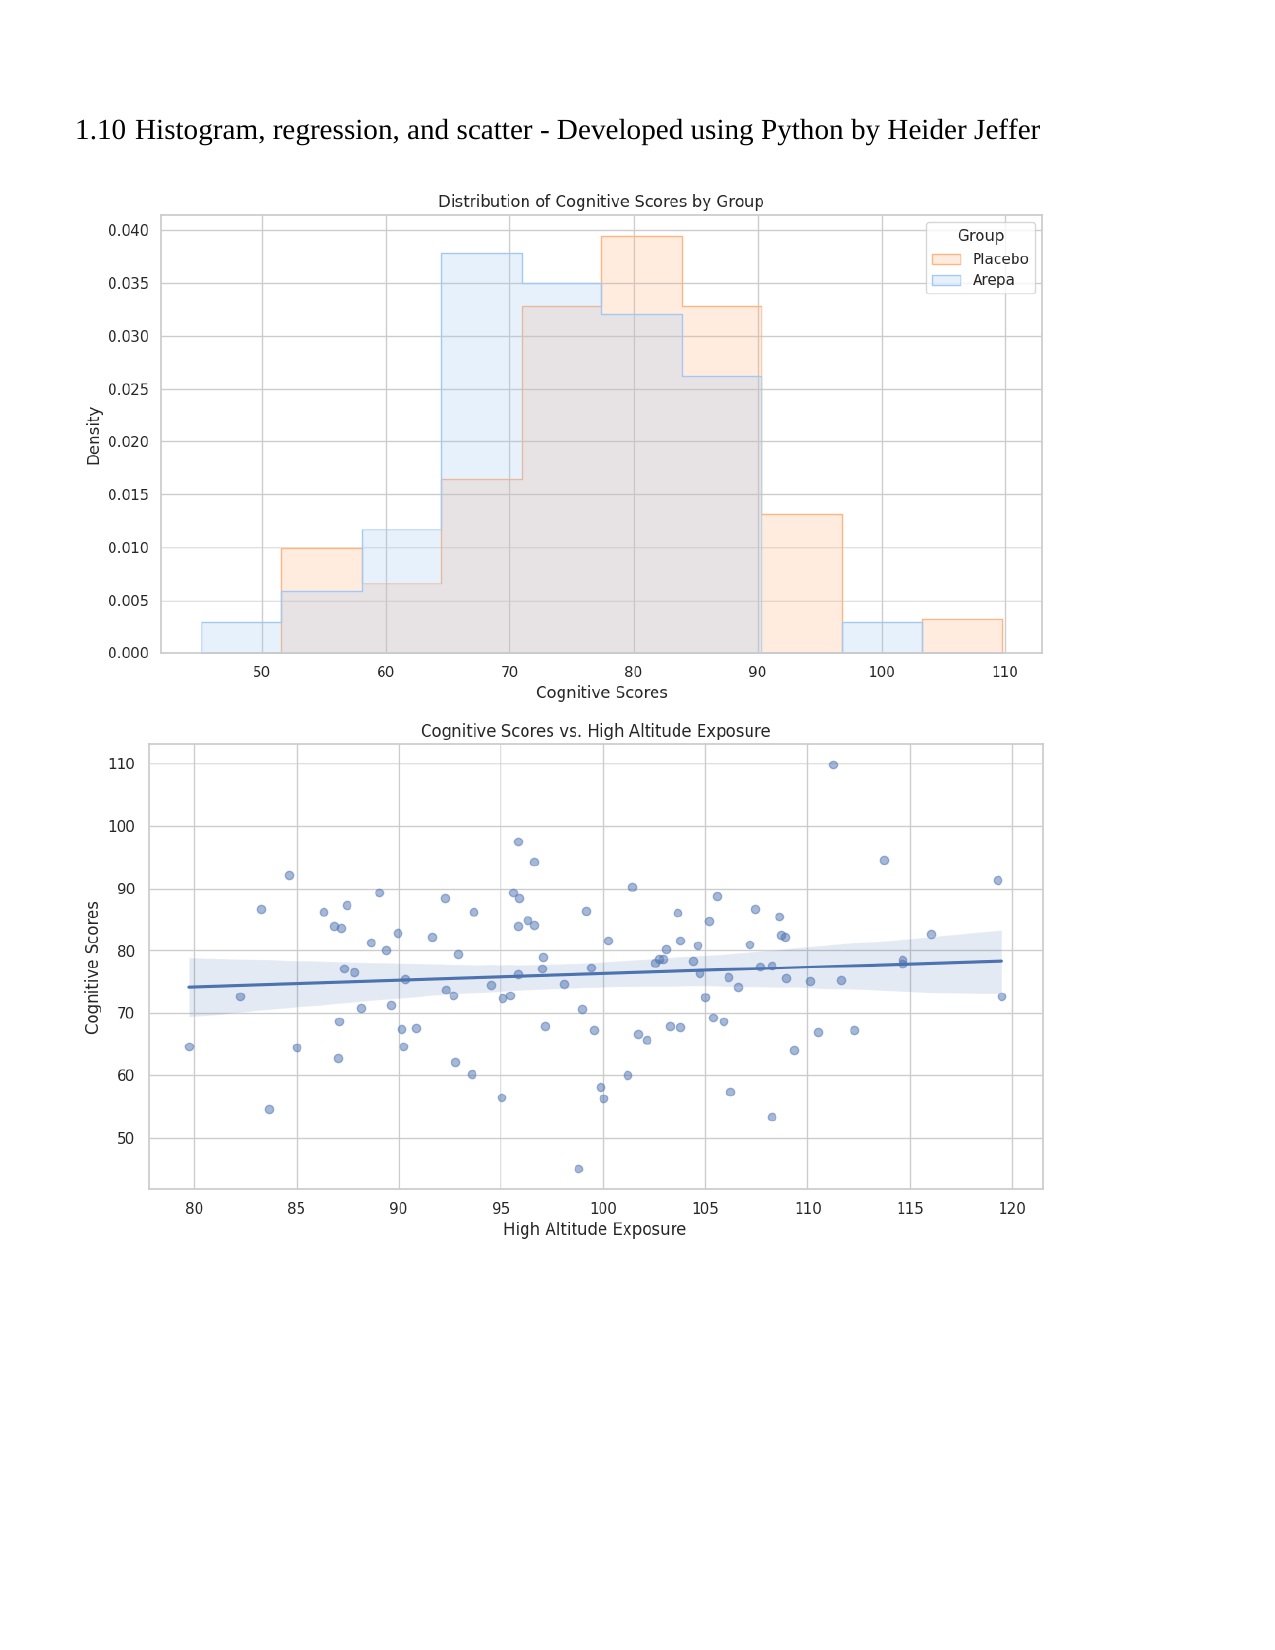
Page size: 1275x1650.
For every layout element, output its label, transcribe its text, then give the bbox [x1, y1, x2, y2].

subtitle Histogram, regression, and scatter - Developed using Python by Heider Jeffer [75, 112, 1200, 182]
picture [75, 713, 1050, 1248]
picture [75, 184, 1050, 711]
